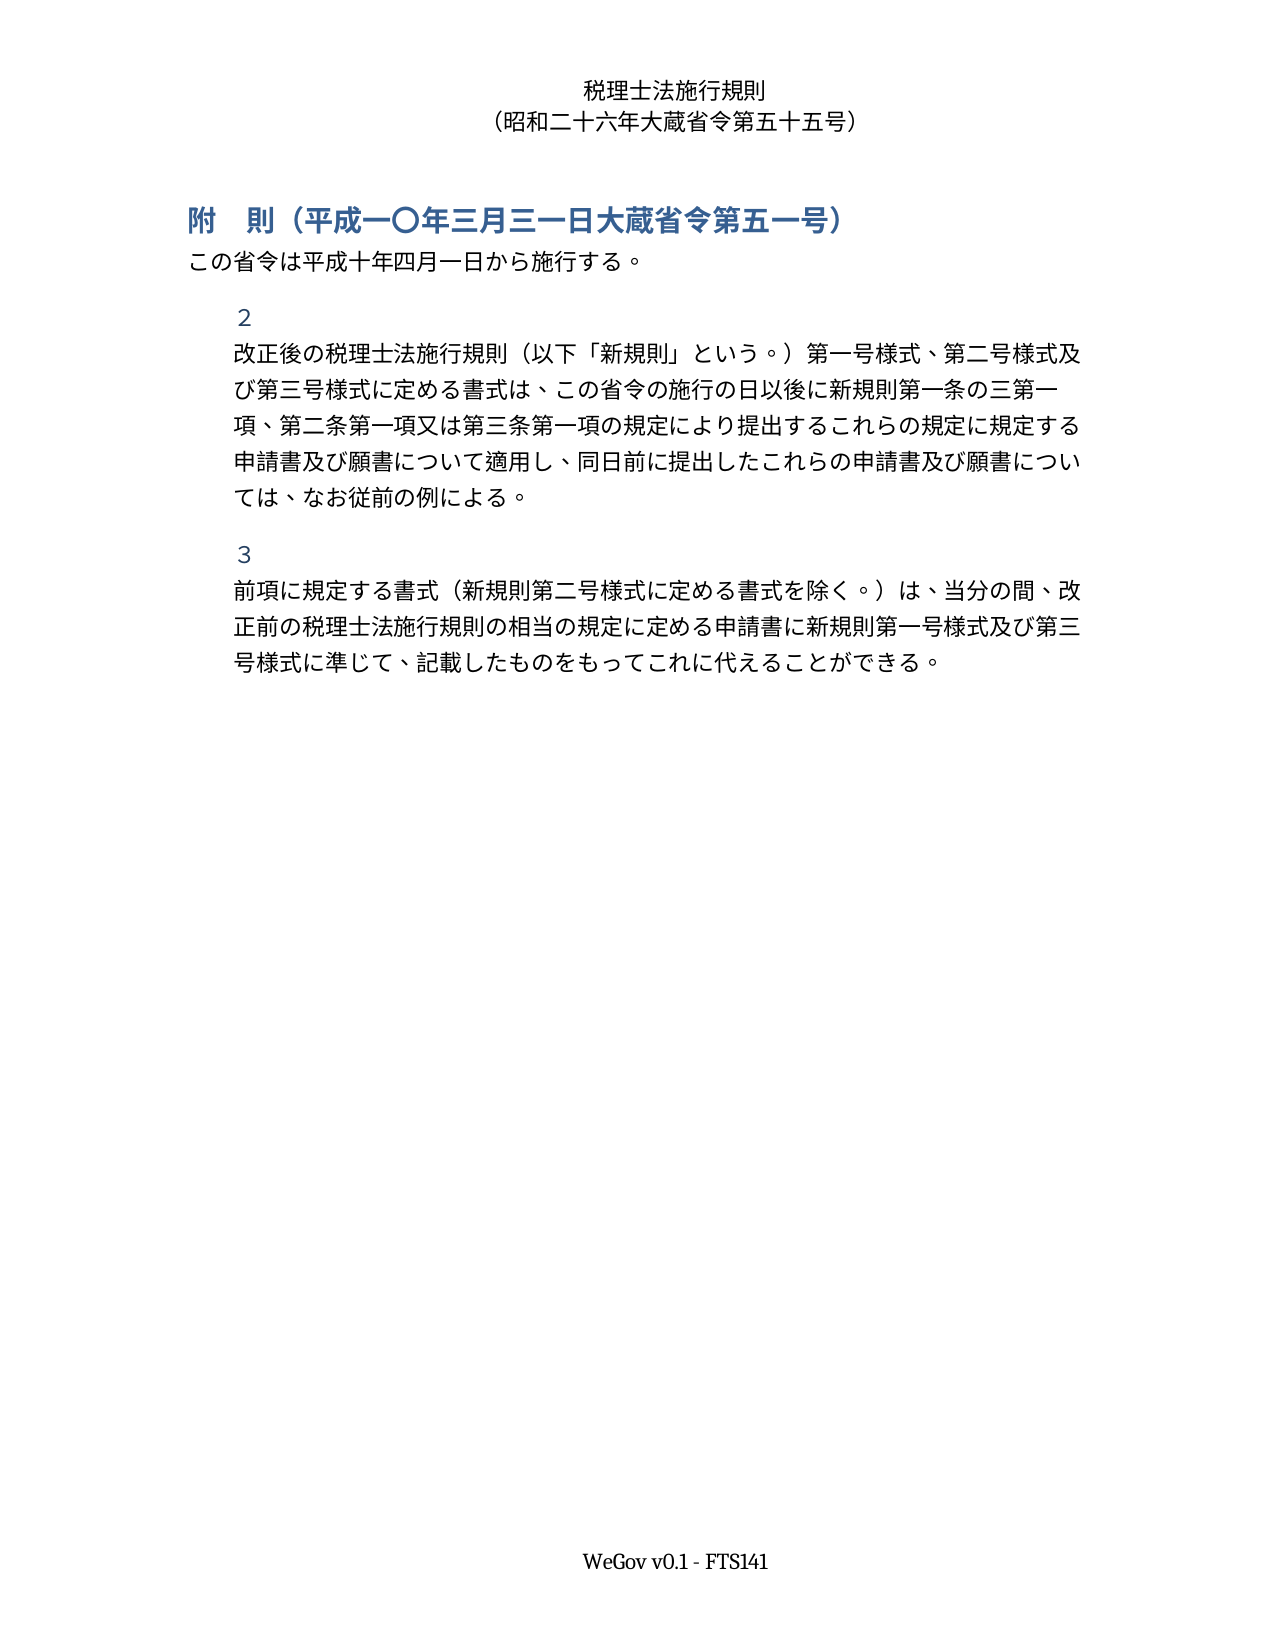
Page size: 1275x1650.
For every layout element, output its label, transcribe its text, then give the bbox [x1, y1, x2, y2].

text 前項に規定する書式（新規則第二号様式に定める書式を除く。）は、当分の間、改正前の税理士法施行規則の相当の規定に定める申請書に新規則第一号様式及び第三号様式に準じて、記載したものをもってこれに代えることができる。 [233, 575, 1087, 678]
subtitle 附 則（平成一〇年三月三一日大蔵省令第五一号） [187, 200, 1087, 240]
text 改正後の税理士法施行規則（以下「新規則」という。）第一号様式、第二号様式及び第三号様式に定める書式は、この省令の施行の日以後に新規則第一条の三第一項、第二条第一項又は第三条第一項の規定により提出するこれらの規定に規定する申請書及び願書について適用し、同日前に提出したこれらの申請書及び願書については、なお従前の例による。 [233, 338, 1087, 513]
subtitle ３ [233, 539, 1087, 570]
subtitle ２ [233, 302, 1087, 334]
text この省令は平成十年四月一日から施行する。 [187, 246, 1087, 277]
